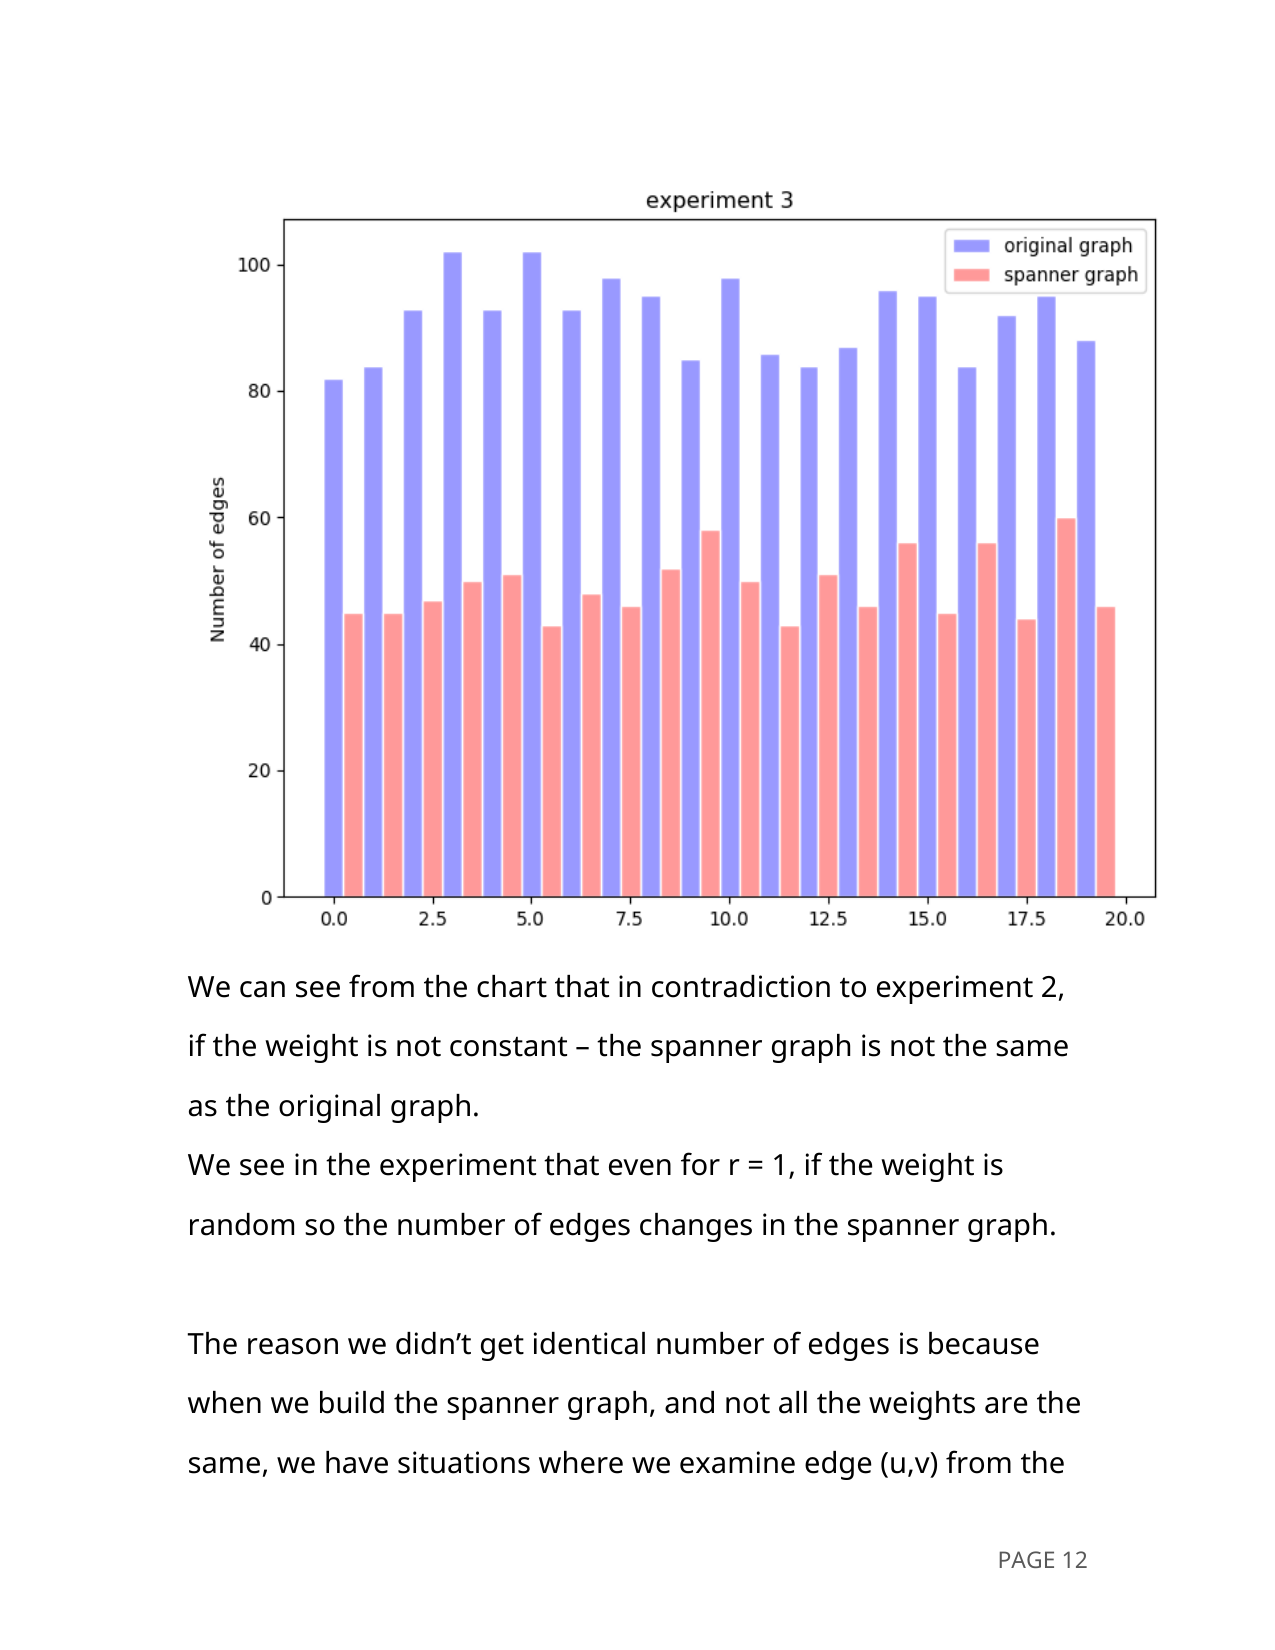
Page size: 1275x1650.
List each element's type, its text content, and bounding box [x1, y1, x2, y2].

text We see in the experiment that even for r = 1, if the weight is random so the number of edges changes in the spanner graph. [187, 1144, 1087, 1244]
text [187, 1323, 1087, 1482]
picture [187, 180, 1204, 952]
text We can see from the chart that in contradiction to experiment 2, if the weight is not constant – the spanner graph is not the same as the original graph. [187, 966, 1087, 1125]
